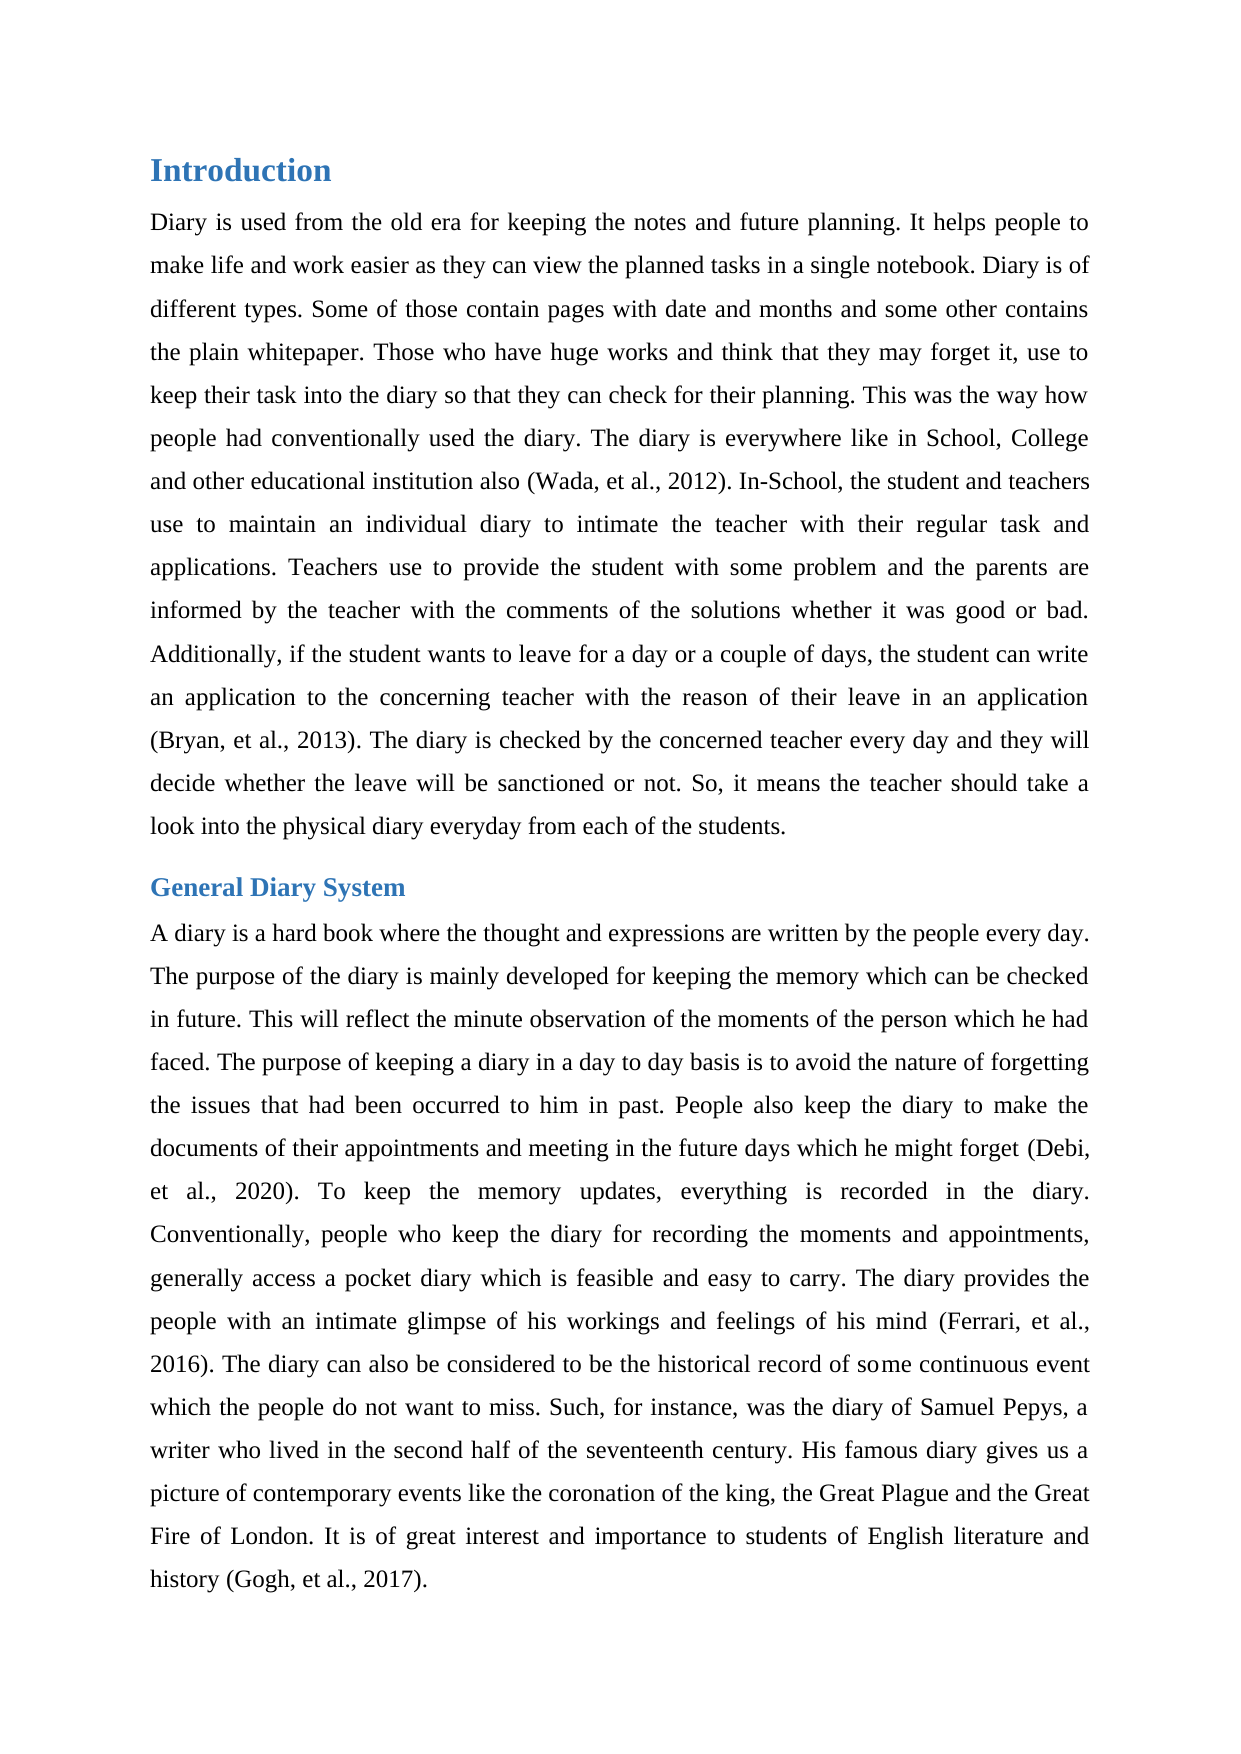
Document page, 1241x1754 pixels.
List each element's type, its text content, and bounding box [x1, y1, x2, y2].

text Diary is used from the old era for keeping the notes and future planning. It helps people to make life and work easier as they can view the planned tasks in a single notebook. Diary is of different types. Some of those contain pages with date and months and some other contains the plain whitepaper. Those who have huge works and think that they may forget it, use to keep their task into the diary so that they can check for their planning. This was the way how people had conventionally used the diary. The diary is everywhere like in School, College and other educational institution also . In-School, the student and teachers use to maintain an individual diary to intimate the teacher with their regular task and applications. Teachers use to provide the student with some problem and the parents are informed by the teacher with the comments of the solutions whether it was good or bad. Additionally, if the student wants to leave for a day or a couple of days, the student can write an application to the concerning teacher with the reason of their leave in an application . The diary is checked by the concerned teacher every day and they will decide whether the leave will be sanctioned or not. So, it means the teacher should take a look into the physical diary everyday from each of the students. [150, 207, 1090, 840]
subtitle General Diary System [150, 871, 1090, 902]
subtitle Introduction [150, 150, 1090, 188]
text A diary is a hard book where the thought and expressions are written by the people every day. The purpose of the diary is mainly developed for keeping the memory which can be checked in future. This will reflect the minute observation of the moments of the person which he had faced. The purpose of keeping a diary in a day to day basis is to avoid the nature of forgetting the issues that had been occurred to him in past. People also keep the diary to make the documents of their appointments and meeting in the future days which he might forget . To keep the memory updates, everything is recorded in the diary. Conventionally, people who keep the diary for recording the moments and appointments, generally access a pocket diary which is feasible and easy to carry. The diary provides the people with an intimate glimpse of his workings and feelings of his mind . The diary can also be considered to be the historical record of some continuous event which the people do not want to miss. Such, for instance, was the diary of Samuel Pepys, a writer who lived in the second half of the seventeenth century. His famous diary gives us a picture of contemporary events like the coronation of the king, the Great Plague and the Great Fire of London. It is of great interest and importance to students of English literature and history . [150, 918, 1090, 1593]
